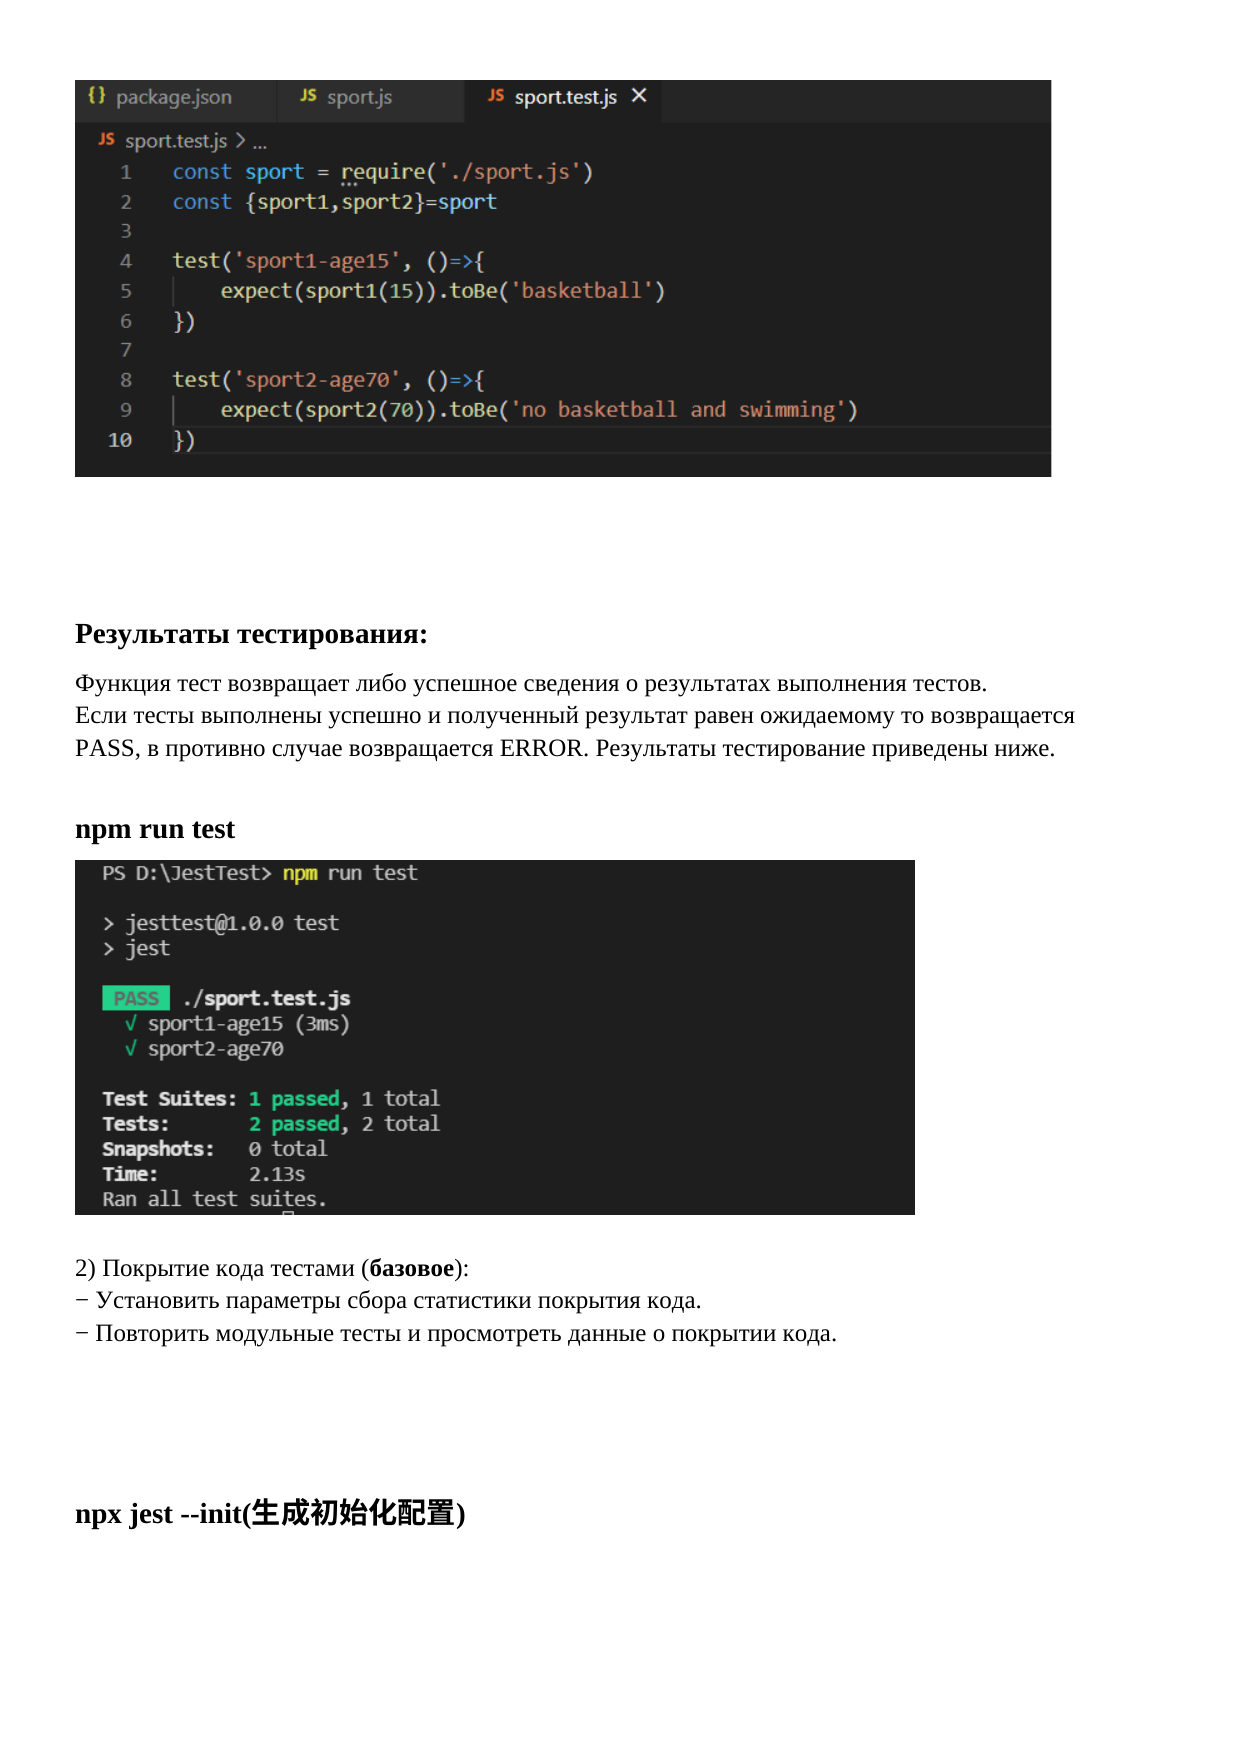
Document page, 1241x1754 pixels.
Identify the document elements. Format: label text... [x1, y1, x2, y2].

text − Повторить модульные тесты и просмотреть данные о покрытии кода. [75, 1316, 1165, 1348]
text − Установить параметры сбора статистики покрытия кода. [75, 1283, 1165, 1316]
text npm run test [75, 796, 1165, 861]
picture [75, 860, 915, 1215]
text Функция тест возвращает либо успешное сведения о результатах выполнения тестов. [75, 666, 1165, 698]
text Результаты тестирования: [75, 601, 1165, 666]
text npx jest --init(生成初始化配置) [75, 1478, 1165, 1543]
text PASS, в противно случае возвращается ERROR. Результаты тестирование приведены ниже. [75, 731, 1165, 763]
text Если тесты выполнены успешно и полученный результат равен ожидаемому то возвращается [75, 698, 1165, 731]
text 2) Покрытие кода тестами (базовое): [75, 1251, 1165, 1283]
picture [75, 80, 1052, 477]
